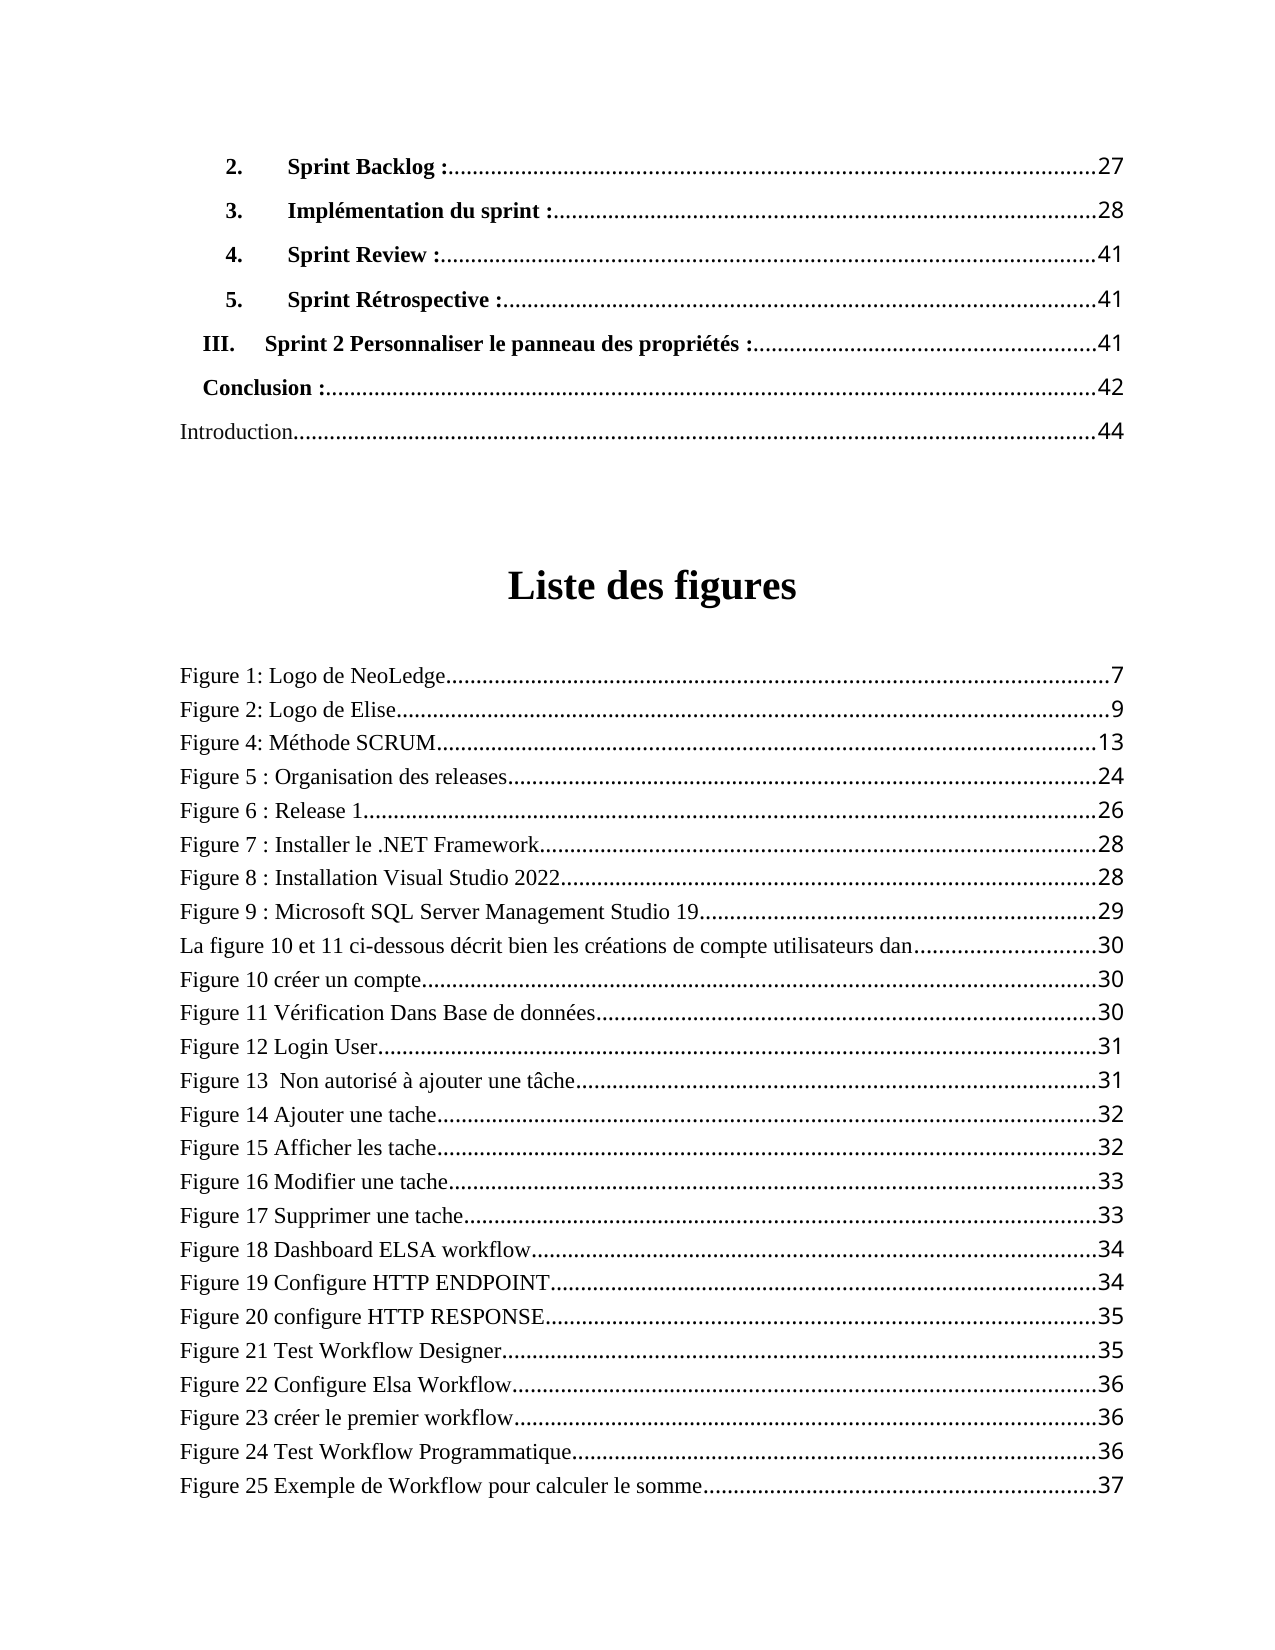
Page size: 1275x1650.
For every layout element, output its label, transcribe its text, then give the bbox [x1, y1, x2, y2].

text Figure 25 Exemple de Workflow pour calculer le somme 37 [150, 1469, 1125, 1500]
text Figure 15 Afficher les tache 32 [150, 1131, 1125, 1162]
text Figure 14 Ajouter une tache 32 [150, 1097, 1125, 1129]
text Figure 7 : Installer le .NET Framework 28 [150, 827, 1125, 859]
text Figure 9 : Microsoft SQL Server Management Studio 19 29 [150, 895, 1125, 926]
text Liste des figures [150, 560, 1125, 608]
text Figure 17 Supprimer une tache 33 [150, 1199, 1125, 1230]
text La figure 10 et 11 ci-dessous décrit bien les créations de compte utilisateurs dan 30 [150, 929, 1125, 960]
text Figure 16 Modifier une tache 33 [150, 1165, 1125, 1196]
text Figure 19 Configure HTTP ENDPOINT 34 [150, 1266, 1125, 1297]
text Figure 5 : Organisation des releases 24 [150, 760, 1125, 791]
text Figure 18 Dashboard ELSA workflow 34 [150, 1232, 1125, 1264]
text Figure 20 configure HTTP RESPONSE 35 [150, 1300, 1125, 1331]
text Figure 2: Logo de Elise 9 [150, 692, 1125, 724]
text Figure 23 créer le premier workflow 36 [150, 1401, 1125, 1432]
text Figure 4: Méthode SCRUM 13 [150, 726, 1125, 757]
text Figure 21 Test Workflow Designer 35 [150, 1334, 1125, 1365]
text Figure 1: Logo de NeoLedge 7 [150, 659, 1125, 690]
text Figure 12 Login User 31 [150, 1030, 1125, 1061]
text Figure 22 Configure Elsa Workflow 36 [150, 1367, 1125, 1399]
text Figure 8 : Installation Visual Studio 2022 28 [150, 861, 1125, 892]
text Figure 24 Test Workflow Programmatique 36 [150, 1435, 1125, 1466]
text Figure 13 Non autorisé à ajouter une tâche 31 [150, 1064, 1125, 1095]
text Figure 6 : Release 1 26 [150, 794, 1125, 825]
text Figure 10 créer un compte 30 [150, 962, 1125, 994]
text Figure 11 Vérification Dans Base de données 30 [150, 996, 1125, 1027]
